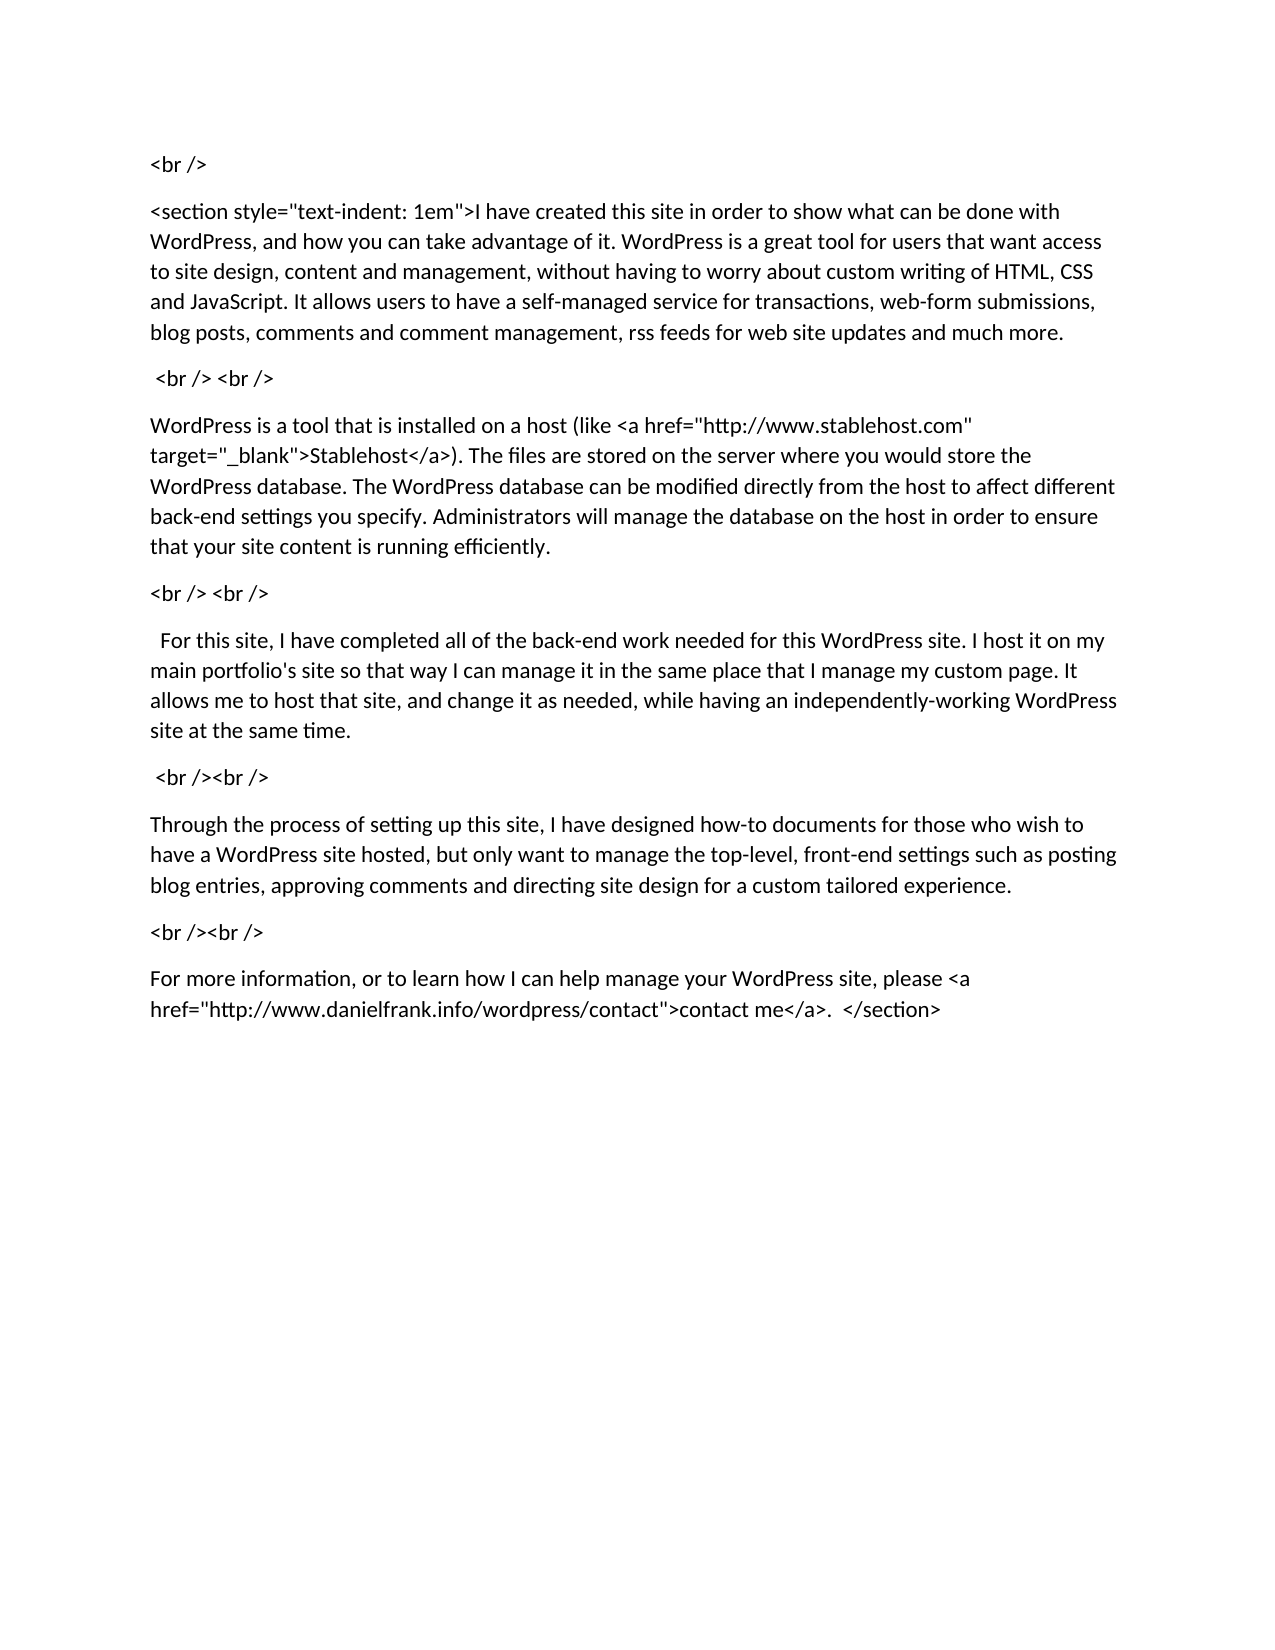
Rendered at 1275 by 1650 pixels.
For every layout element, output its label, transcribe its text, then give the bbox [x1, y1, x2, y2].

text <br /> <br /> [150, 364, 1125, 393]
text <br /> <br /> [150, 579, 1125, 607]
text <br /><br /> [150, 763, 1125, 792]
text <br /><br /> [150, 918, 1125, 946]
text <br /> [150, 150, 1125, 178]
text For this site, I have completed all of the back-end work needed for this WordPress site. I host it on my main portfolio's site so that way I can manage it in the same place that I manage my custom page. It allows me to host that site, and change it as needed, while having an independently-working WordPress site at the same time. [150, 626, 1125, 745]
text <section style="text-indent: 1em">I have created this site in order to show what can be done with WordPress, and how you can take advantage of it. WordPress is a great tool for users that want access to site design, content and management, without having to worry about custom writing of HTML, CSS and JavaScript. It allows users to have a self-managed service for transactions, web-form submissions, blog posts, comments and comment management, rss feeds for web site updates and much more. [150, 197, 1125, 346]
text WordPress is a tool that is installed on a host (like <a href="http://www.stablehost.com" target="_blank">Stablehost</a>). The files are stored on the server where you would store the WordPress database. The WordPress database can be modified directly from the host to affect different back-end settings you specify. Administrators will manage the database on the host in order to ensure that your site content is running efficiently. [150, 411, 1125, 560]
text Through the process of setting up this site, I have designed how-to documents for those who wish to have a WordPress site hosted, but only want to manage the top-level, front-end settings such as posting blog entries, approving comments and directing site design for a custom tailored experience. [150, 810, 1125, 899]
text For more information, or to learn how I can help manage your WordPress site, please <a href="http://www.danielfrank.info/wordpress/contact">contact me</a>. </section> [150, 964, 1125, 1023]
